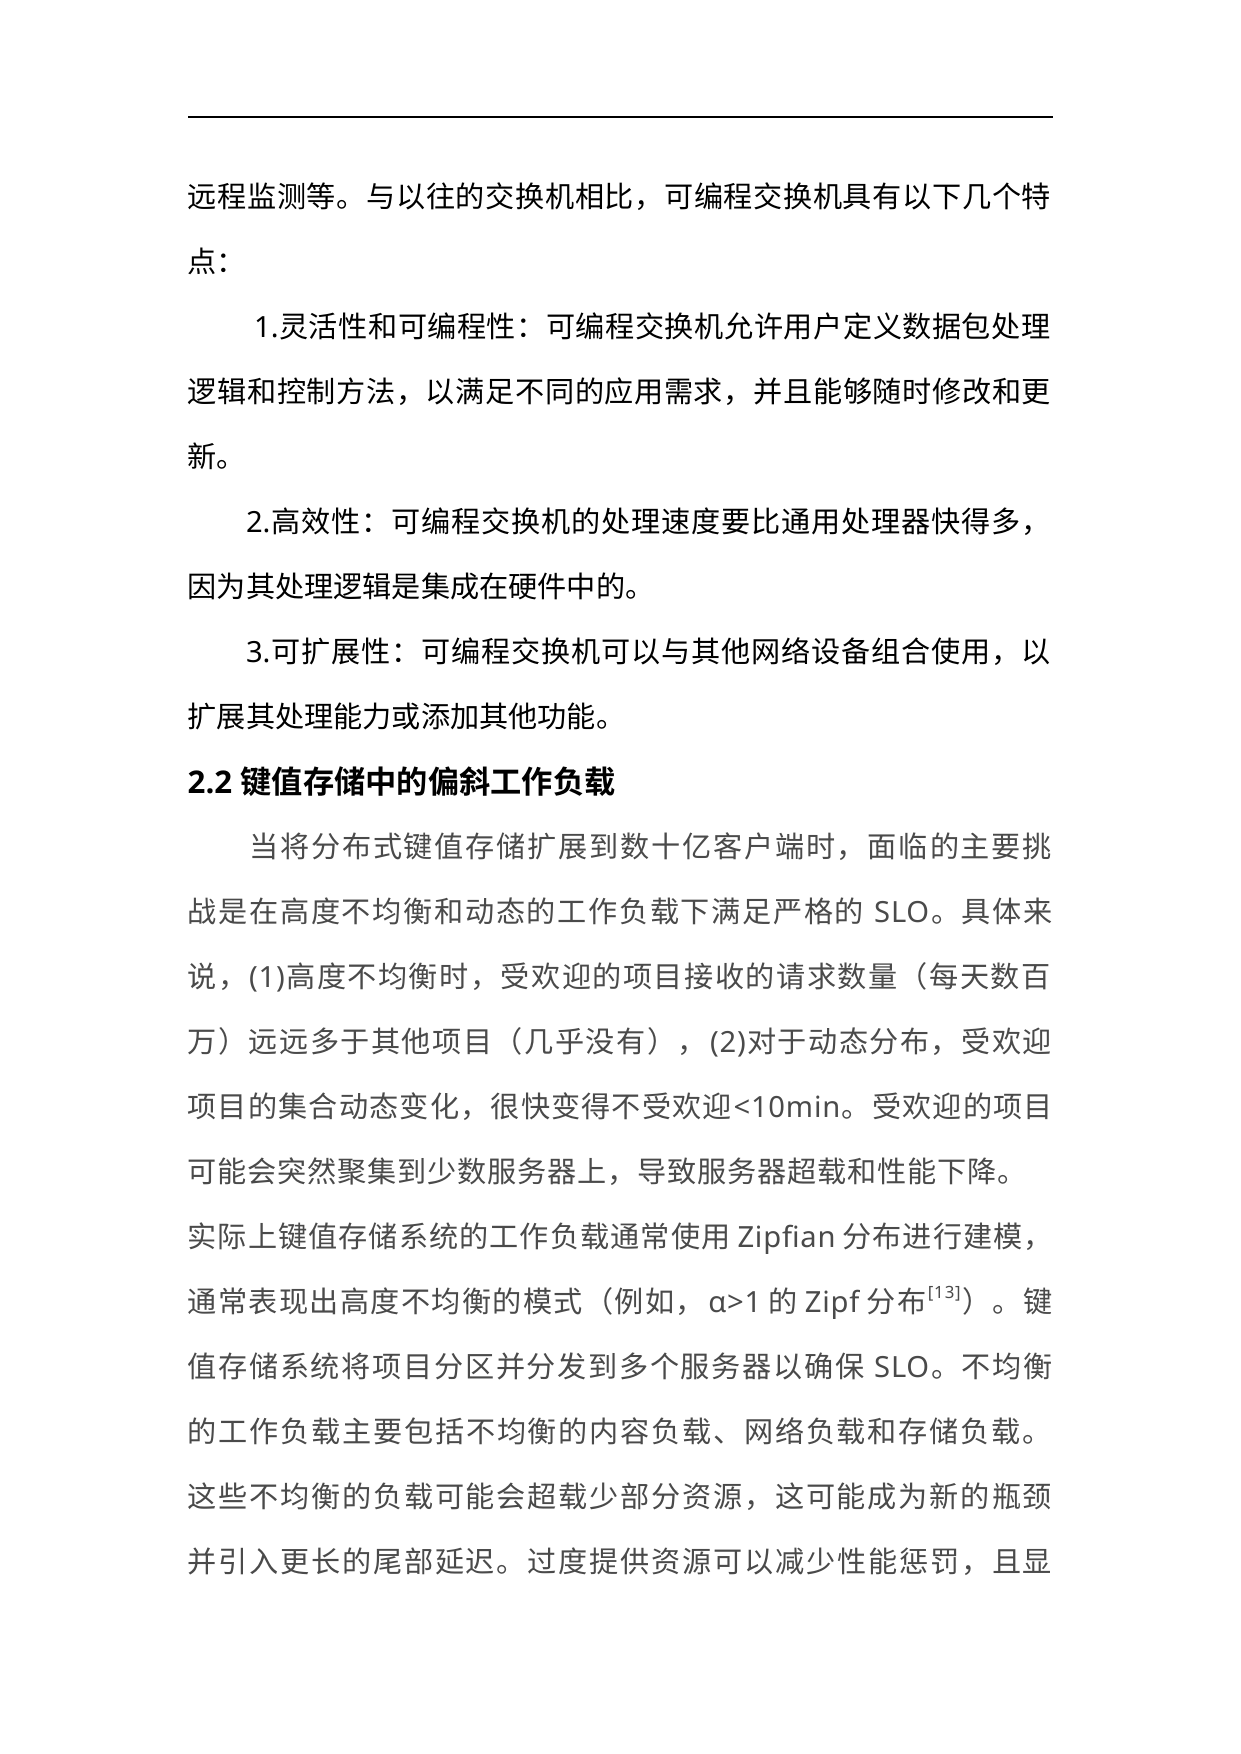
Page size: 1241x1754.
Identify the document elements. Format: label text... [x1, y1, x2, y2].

text 2.2 键值存储中的偏斜工作负载 [187, 747, 1053, 812]
text 3.可扩展性：可编程交换机可以与其他网络设备组合使用，以扩展其处理能力或添加其他功能。 [187, 617, 1053, 747]
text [187, 162, 1053, 292]
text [187, 812, 1053, 1592]
text 2.高效性：可编程交换机的处理速度要比通用处理器快得多，因为其处理逻辑是集成在硬件中的。 [187, 487, 1053, 617]
text 1.灵活性和可编程性：可编程交换机允许用户定义数据包处理逻辑和控制方法，以满足不同的应用需求，并且能够随时修改和更新。 [187, 292, 1053, 487]
